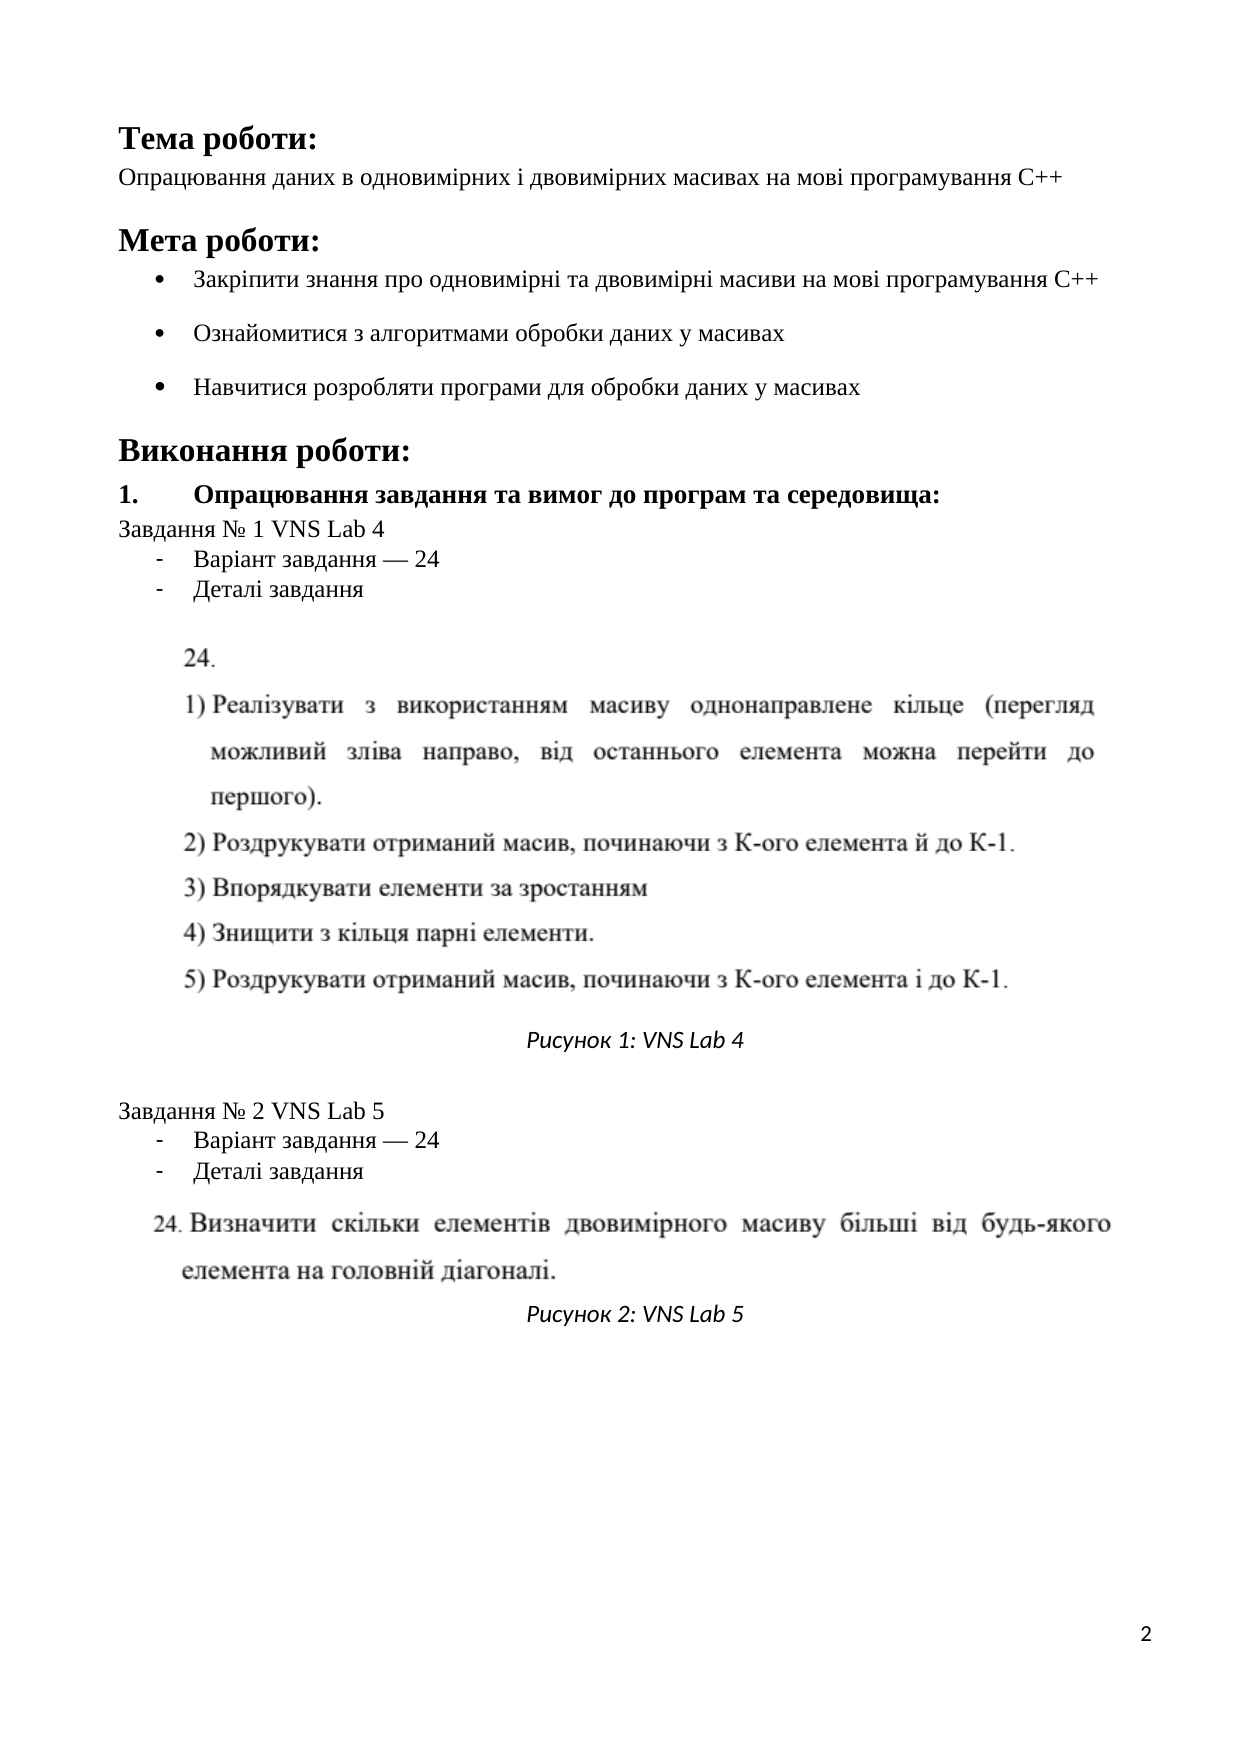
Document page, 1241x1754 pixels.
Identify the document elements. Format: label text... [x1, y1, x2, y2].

subtitle 1. Опрацювання завдання та вимог до програм та середовища: [118, 478, 1152, 509]
list Варіант завдання — 24 [156, 543, 1152, 573]
subtitle Виконання роботи: [118, 430, 1152, 468]
text Опрацювання даних в одновимірних і двовимірних масивах на мові програмування С++ [118, 162, 1152, 191]
list Навчитися розробляти програми для обробки даних у масивах [156, 372, 1152, 401]
list Ознайомитися з алгоритмами обробки даних у масивах [156, 318, 1152, 347]
list Деталі завдання [156, 573, 1152, 604]
text Завдання № 2 VNS Lab 5 [118, 1096, 1152, 1124]
picture [137, 616, 1133, 1020]
subtitle Тема роботи: [118, 118, 1152, 156]
list Деталі завдання [156, 1155, 1152, 1186]
picture [137, 1198, 1133, 1294]
text Завдання № 1 VNS Lab 4 [118, 514, 1152, 543]
subtitle Мета роботи: [118, 220, 1152, 258]
list Варіант завдання — 24 [156, 1124, 1152, 1155]
list Закріпити знання про одновимірні та двовимірні масиви на мові програмування С++ [156, 264, 1152, 293]
